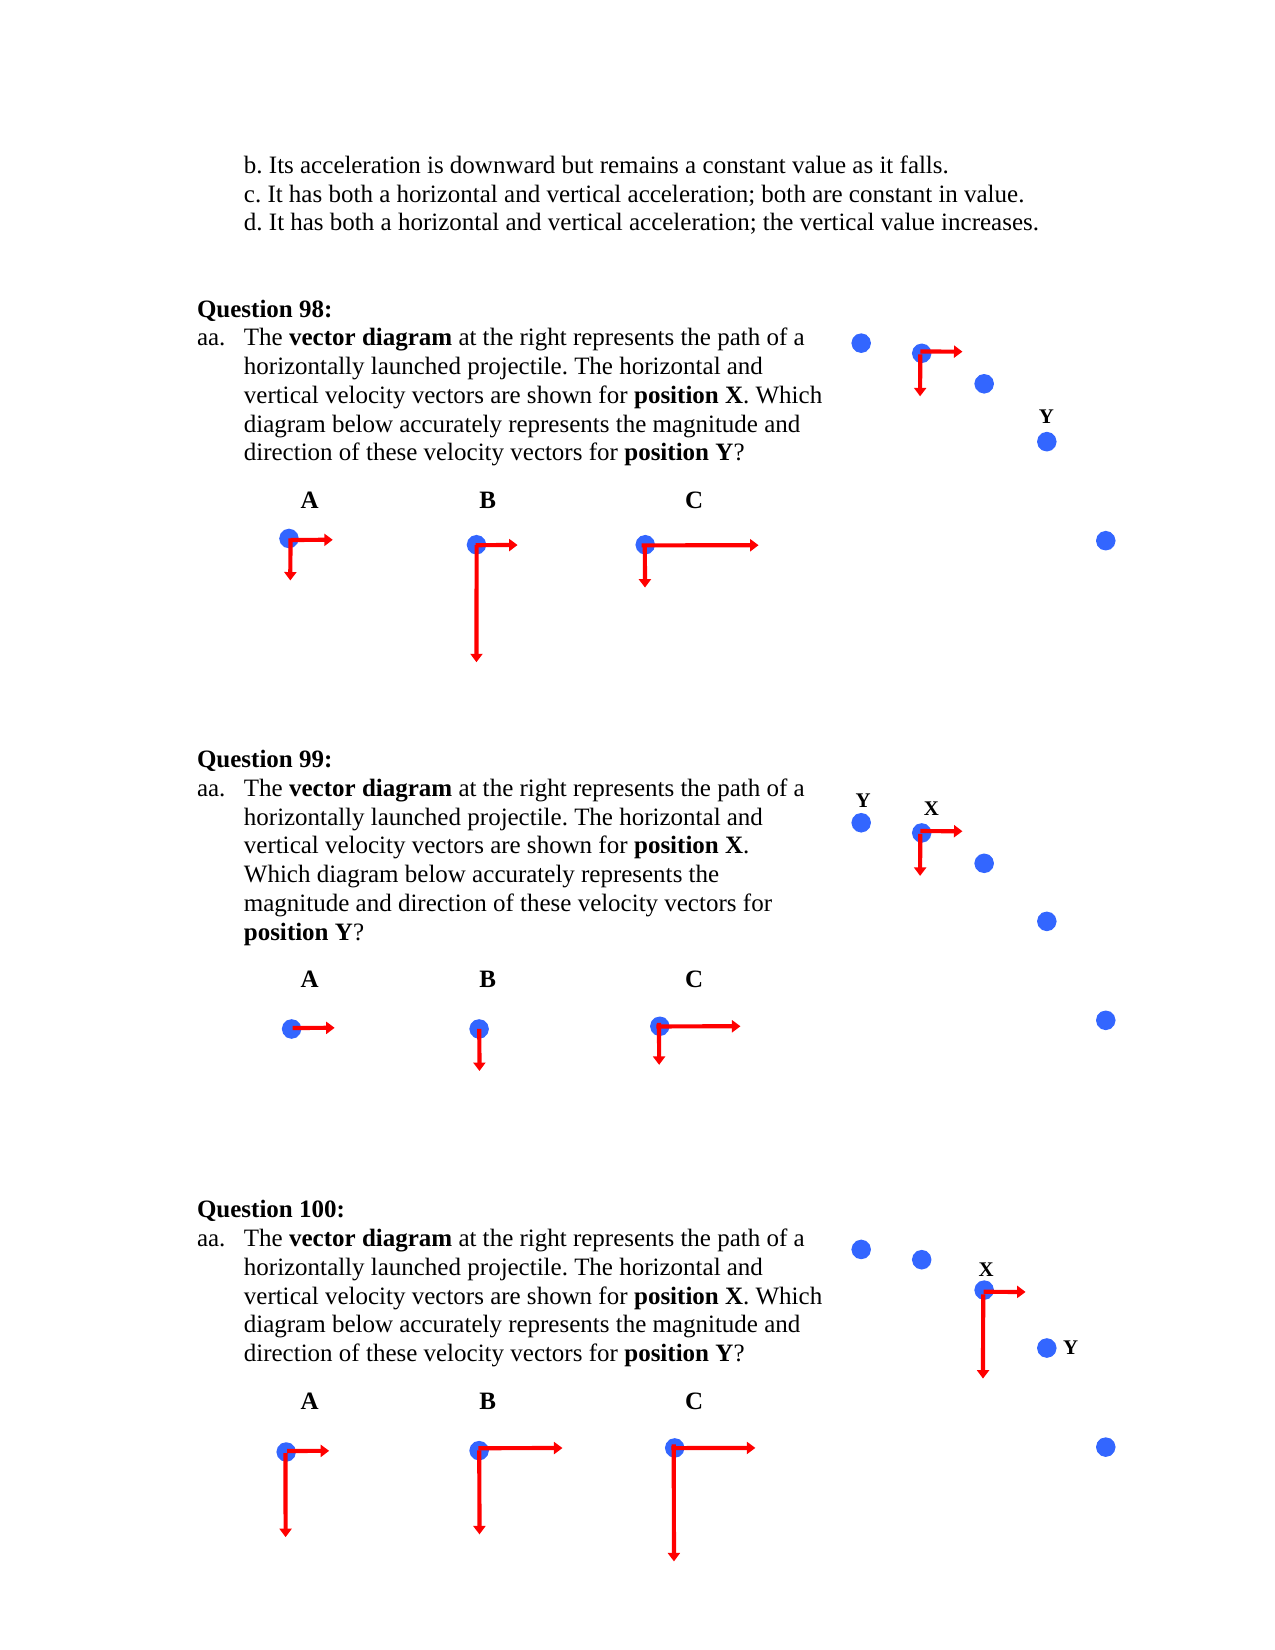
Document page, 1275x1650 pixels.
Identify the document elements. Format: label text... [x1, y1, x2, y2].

text d. It has both a horizontal and vertical acceleration; the vertical value increases. [197, 207, 1125, 236]
text c. It has both a horizontal and vertical acceleration; both are constant in value. [197, 179, 1125, 207]
text Question 98: [197, 294, 1125, 322]
text b. Its acceleration is downward but remains a constant value as it falls. [197, 150, 1125, 179]
text Question 100: [197, 1194, 1125, 1223]
text A B C [197, 964, 1125, 993]
text Question 99: [197, 744, 1125, 773]
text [197, 1223, 1125, 1367]
text A B C [197, 1386, 1125, 1415]
text A B C [197, 485, 1125, 514]
